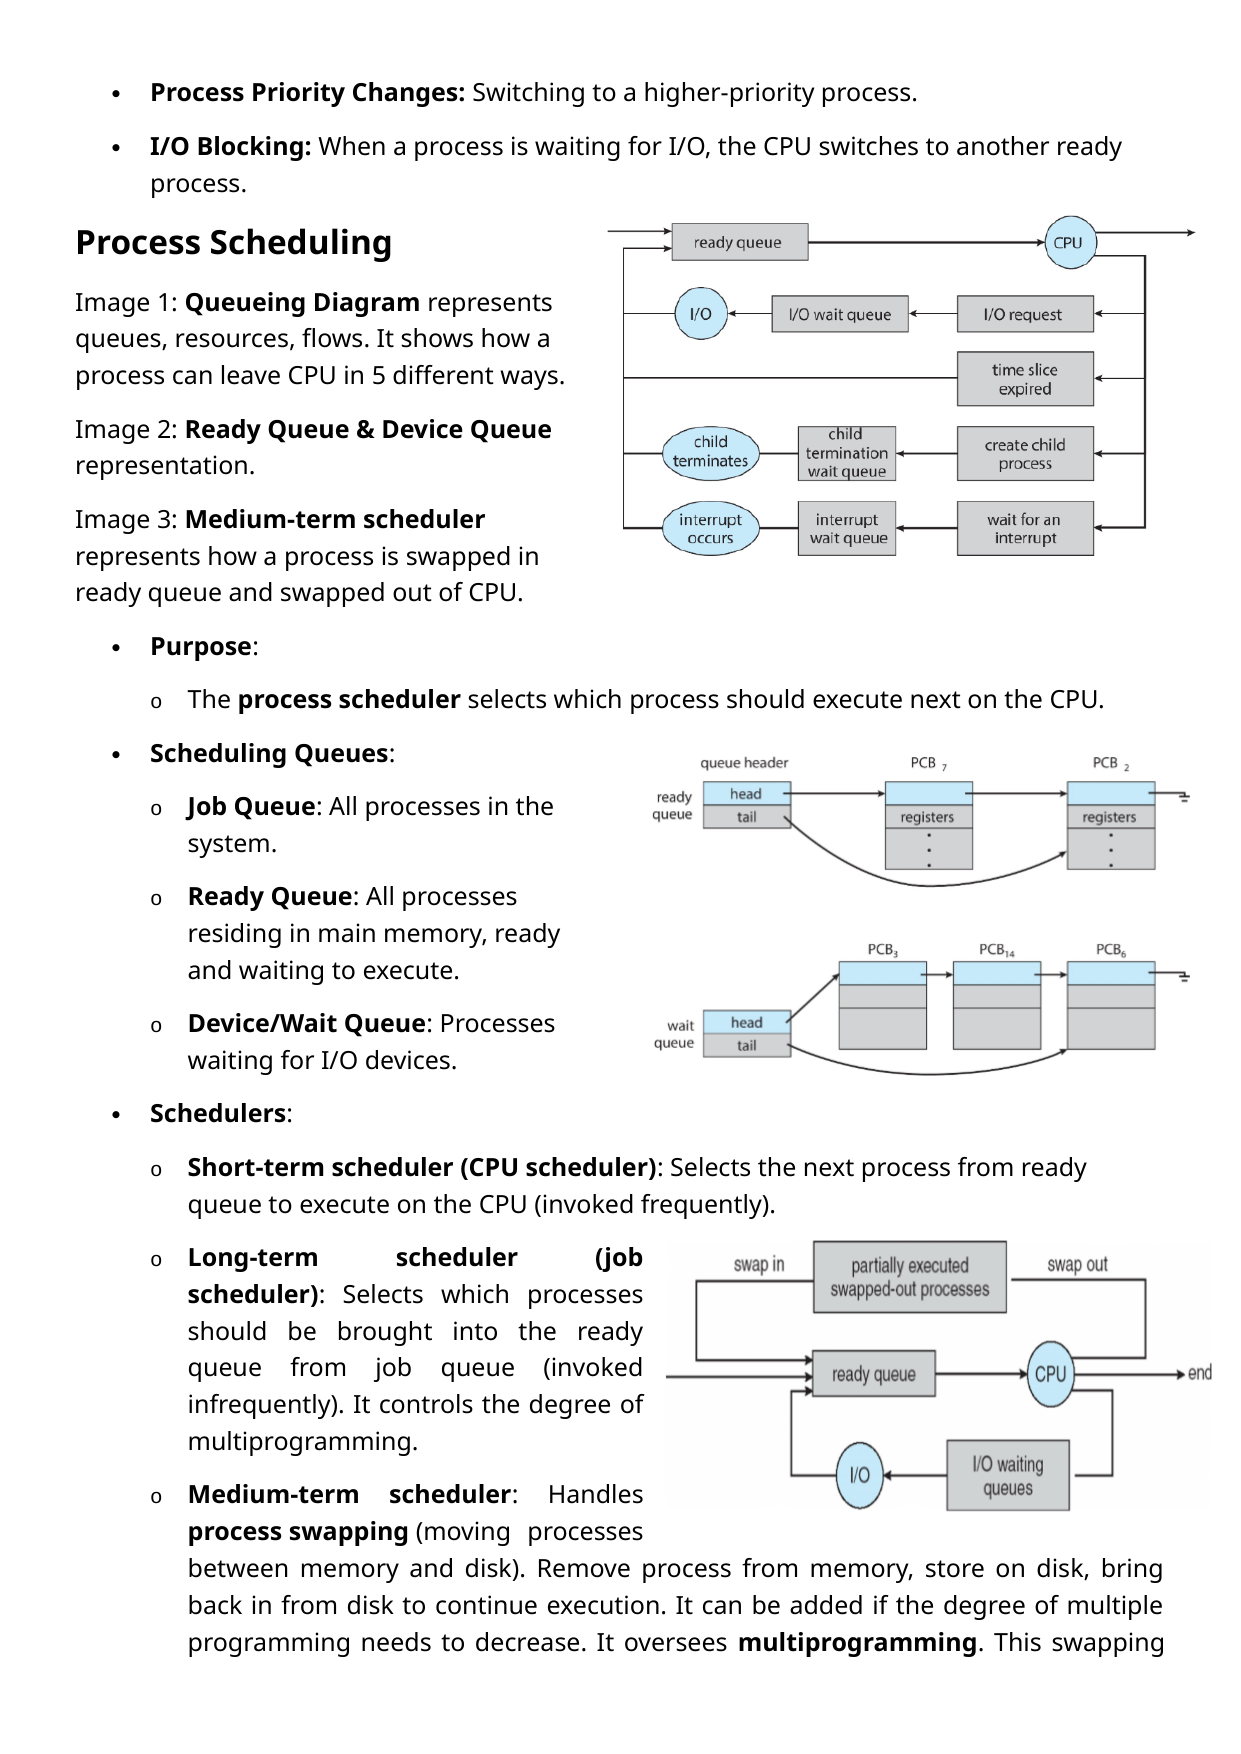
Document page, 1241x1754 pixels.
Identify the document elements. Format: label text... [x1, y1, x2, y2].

picture [591, 207, 1216, 575]
list Schedulers: [112, 1096, 1165, 1130]
list The process scheduler selects which process should execute next on the CPU. [150, 682, 1165, 716]
picture [630, 735, 1218, 1091]
text Process Scheduling [75, 219, 591, 264]
list Long-term scheduler (job scheduler): Selects which processes should be brought into the ready queue from job queue (invoked infrequently). It controls the degree of multiprogramming. [150, 1240, 662, 1458]
list Short-term scheduler (CPU scheduler): Selects the next process from ready queue to execute on the CPU (invoked frequently). [150, 1149, 1165, 1220]
list Purpose: [112, 628, 1165, 662]
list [150, 1477, 1165, 1658]
picture [662, 1221, 1228, 1527]
list I/O Blocking: When a process is waiting for I/O, the CPU switches to another ready process. [112, 128, 1165, 199]
list Device/Wait Queue: Processes waiting for I/O devices. [150, 1006, 630, 1077]
list Scheduling Queues: [112, 735, 630, 769]
text Image 3: Medium-term scheduler represents how a process is swapped in ready queue and swapped out of CPU. [75, 501, 1165, 609]
text Image 2: Ready Queue & Device Queue representation. [75, 411, 591, 482]
text Image 1: Queueing Diagram represents queues, resources, flows. It shows how a process can leave CPU in 5 different ways. [75, 284, 591, 392]
list Process Priority Changes: Switching to a higher-priority process. [112, 75, 1165, 109]
list Job Queue: All processes in the system. [150, 789, 630, 859]
list Ready Queue: All processes residing in main memory, ready and waiting to execute. [150, 879, 630, 987]
